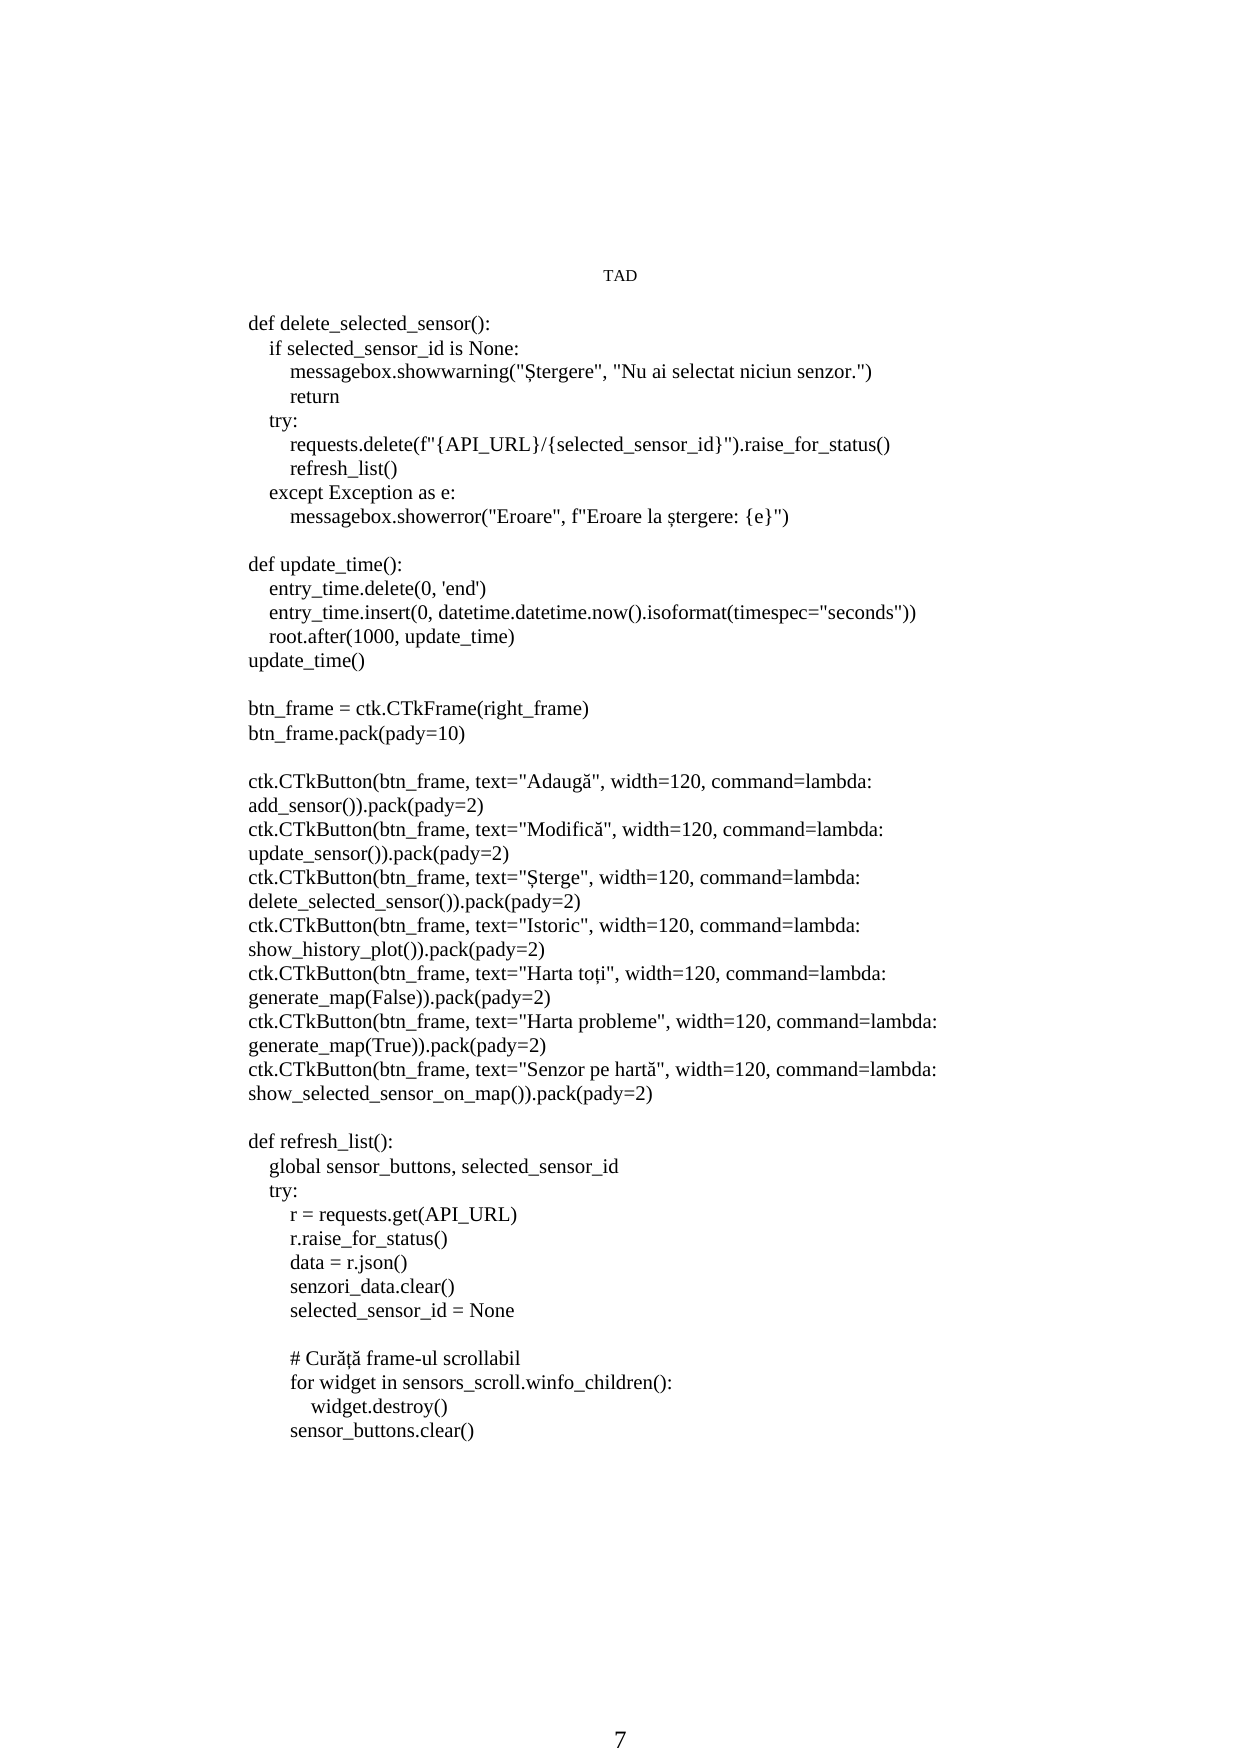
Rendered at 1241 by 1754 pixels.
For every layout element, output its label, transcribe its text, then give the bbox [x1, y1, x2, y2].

text try: [248, 1178, 992, 1202]
text widget.destroy() [248, 1394, 992, 1418]
text requests.delete(f"{API_URL}/{selected_sensor_id}").raise_for_status() [248, 432, 992, 456]
text def delete_selected_sensor(): [248, 311, 992, 335]
text def refresh_list(): [248, 1129, 992, 1153]
text entry_time.delete(0, 'end') [248, 576, 992, 600]
text ctk.CTkButton(btn_frame, text="Adaugă", width=120, command=lambda: add_sensor()).pack(pady=2) [248, 768, 992, 817]
text ctk.CTkButton(btn_frame, text="Istoric", width=120, command=lambda: show_history_plot()).pack(pady=2) [248, 913, 992, 961]
text update_time() [248, 648, 992, 672]
text selected_sensor_id = None [248, 1298, 992, 1322]
text # Curăță frame-ul scrollabil [248, 1346, 992, 1370]
text except Exception as e: [248, 480, 992, 504]
text global sensor_buttons, selected_sensor_id [248, 1153, 992, 1178]
text ctk.CTkButton(btn_frame, text="Senzor pe hartă", width=120, command=lambda: show_selected_sensor_on_map()).pack(pady=2) [248, 1057, 992, 1105]
text refresh_list() [248, 456, 992, 480]
text ctk.CTkButton(btn_frame, text="Modifică", width=120, command=lambda: update_sensor()).pack(pady=2) [248, 817, 992, 865]
text ctk.CTkButton(btn_frame, text="Harta toți", width=120, command=lambda: generate_map(False)).pack(pady=2) [248, 961, 992, 1009]
text sensor_buttons.clear() [248, 1418, 992, 1442]
text def update_time(): [248, 552, 992, 576]
text root.after(1000, update_time) [248, 624, 992, 648]
text senzori_data.clear() [248, 1274, 992, 1298]
text btn_frame = ctk.CTkFrame(right_frame) [248, 696, 992, 720]
text return [248, 383, 992, 408]
text ctk.CTkButton(btn_frame, text="Șterge", width=120, command=lambda: delete_selected_sensor()).pack(pady=2) [248, 865, 992, 913]
text data = r.json() [248, 1250, 992, 1274]
text messagebox.showerror("Eroare", f"Eroare la ștergere: {e}") [248, 504, 992, 528]
text r = requests.get(API_URL) [248, 1202, 992, 1226]
text messagebox.showwarning("Ștergere", "Nu ai selectat niciun senzor.") [248, 359, 992, 383]
text if selected_sensor_id is None: [248, 335, 992, 359]
text btn_frame.pack(pady=10) [248, 720, 992, 744]
text ctk.CTkButton(btn_frame, text="Harta probleme", width=120, command=lambda: generate_map(True)).pack(pady=2) [248, 1009, 992, 1057]
text for widget in sensors_scroll.winfo_children(): [248, 1370, 992, 1394]
text try: [248, 408, 992, 432]
text r.raise_for_status() [248, 1226, 992, 1250]
text entry_time.insert(0, datetime.datetime.now().isoformat(timespec="seconds")) [248, 600, 992, 624]
